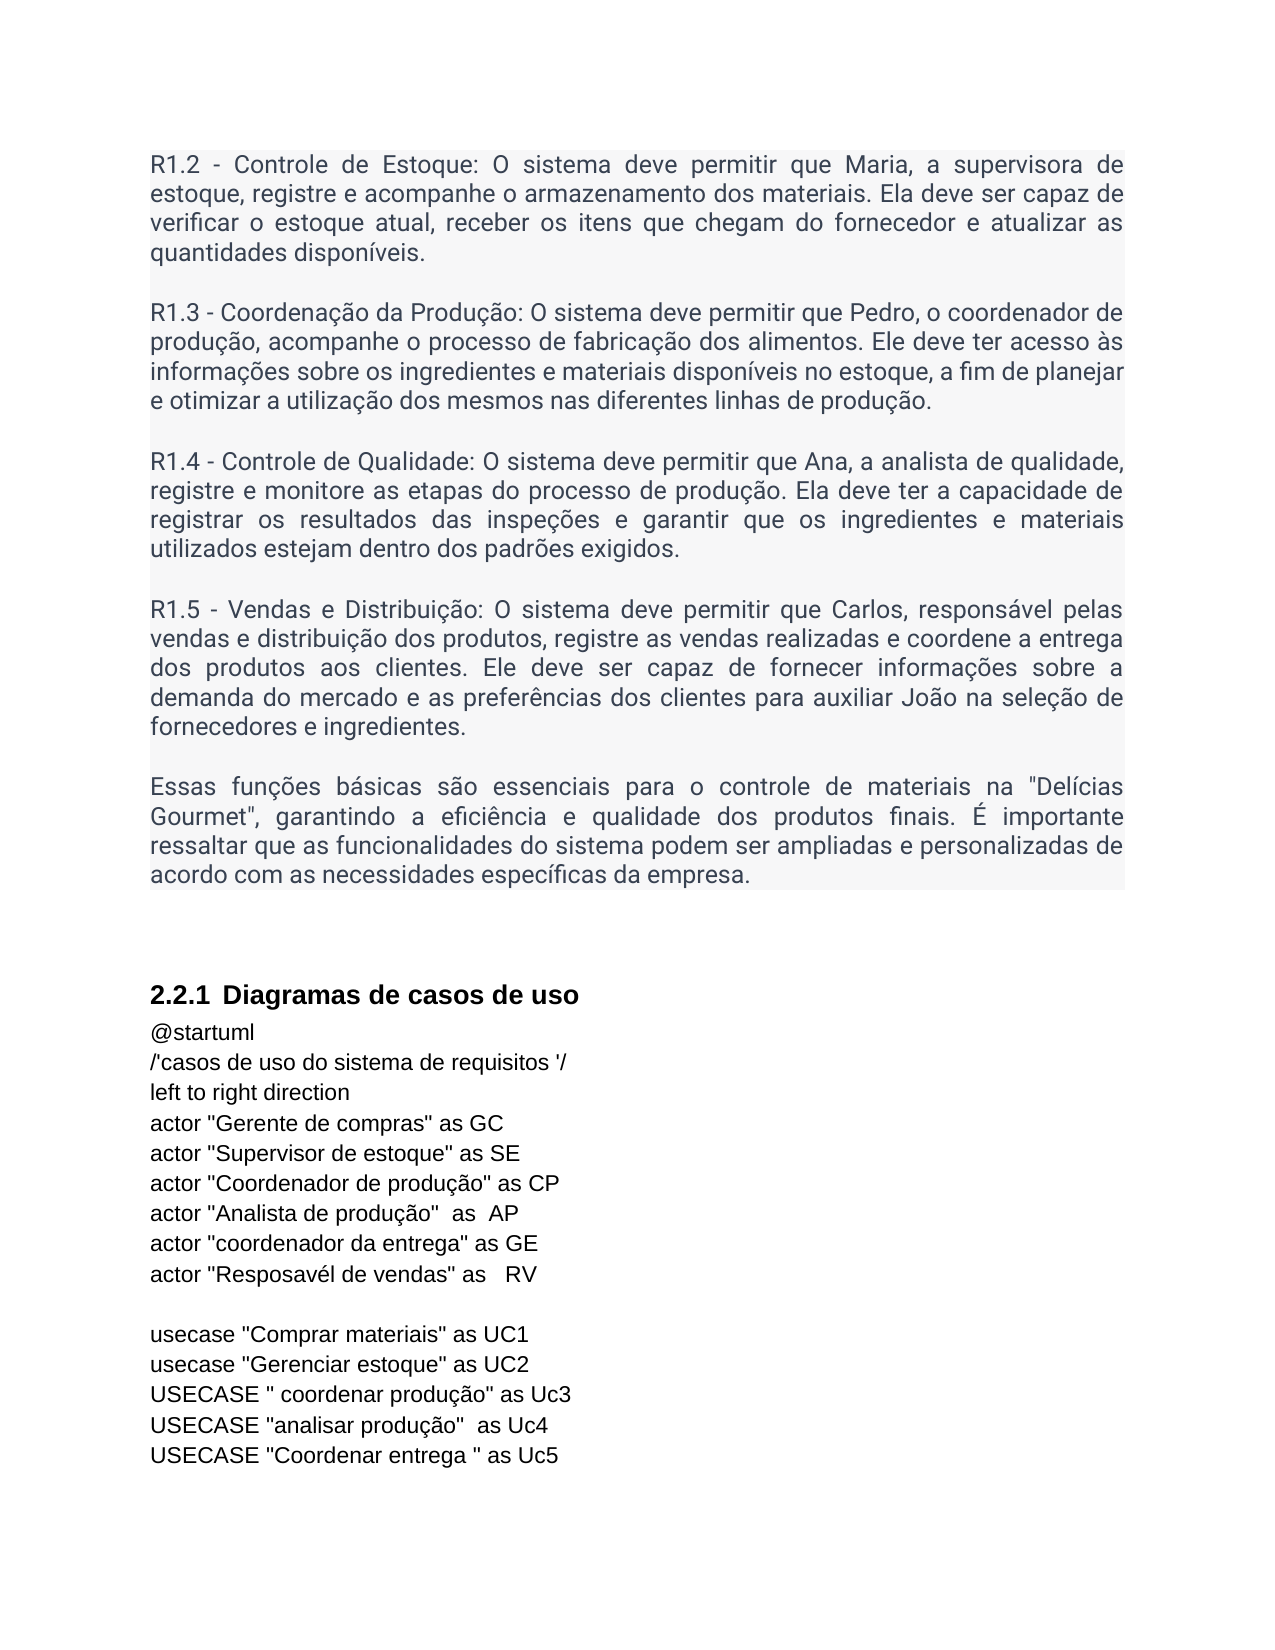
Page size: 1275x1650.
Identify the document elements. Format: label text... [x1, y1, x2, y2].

text /'casos de uso do sistema de requisitos '/ [150, 1049, 1125, 1075]
text R1.4 - Controle de Qualidade: O sistema deve permitir que Ana, a analista de qualidade, registre e monitore as etapas do processo de produção. Ela deve ter a capacidade de registrar os resultados das inspeções e garantir que os ingredientes e materiais utilizados estejam dentro dos padrões exigidos. [150, 447, 1125, 564]
text left to right direction [150, 1079, 1125, 1106]
text actor "coordenador da entrega" as GE [150, 1230, 1125, 1257]
text actor "Supervisor de estoque" as SE [150, 1140, 1125, 1166]
text actor "Coordenador de produção" as CP [150, 1170, 1125, 1196]
text actor "Analista de produção" as AP [150, 1200, 1125, 1226]
text R1.3 - Coordenação da Produção: O sistema deve permitir que Pedro, o coordenador de produção, acompanhe o processo de fabricação dos alimentos. Ele deve ter acesso às informações sobre os ingredientes e materiais disponíveis no estoque, a fim de planejar e otimizar a utilização dos mesmos nas diferentes linhas de produção. [150, 298, 1125, 415]
text Essas funções básicas são essenciais para o controle de materiais na "Delícias Gourmet", garantindo a eficiência e qualidade dos produtos finais. É importante ressaltar que as funcionalidades do sistema podem ser ampliadas e personalizadas de acordo com as necessidades específicas da empresa. [150, 773, 1125, 890]
text R1.5 - Vendas e Distribuição: O sistema deve permitir que Carlos, responsável pelas vendas e distribuição dos produtos, registre as vendas realizadas e coordene a entrega dos produtos aos clientes. Ele deve ser capaz de fornecer informações sobre a demanda do mercado e as preferências dos clientes para auxiliar João na seleção de fornecedores e ingredientes. [150, 595, 1125, 741]
subtitle 2.2.1 Diagramas de casos de uso [150, 979, 1125, 1011]
text actor "Gerente de compras" as GC [150, 1109, 1125, 1136]
text USECASE "Coordenar entrega " as Uc5 [150, 1442, 1125, 1468]
text usecase "Comprar materiais" as UC1 [150, 1321, 1125, 1347]
text USECASE "analisar produção" as Uc4 [150, 1412, 1125, 1438]
text @startuml [150, 1019, 1125, 1045]
text actor "Resposavél de vendas" as RV [150, 1261, 1125, 1287]
text R1.2 - Controle de Estoque: O sistema deve permitir que Maria, a supervisora de estoque, registre e acompanhe o armazenamento dos materiais. Ela deve ser capaz de verificar o estoque atual, receber os itens que chegam do fornecedor e atualizar as quantidades disponíveis. [150, 150, 1125, 267]
text USECASE " coordenar produção" as Uc3 [150, 1381, 1125, 1408]
text usecase "Gerenciar estoque" as UC2 [150, 1351, 1125, 1377]
